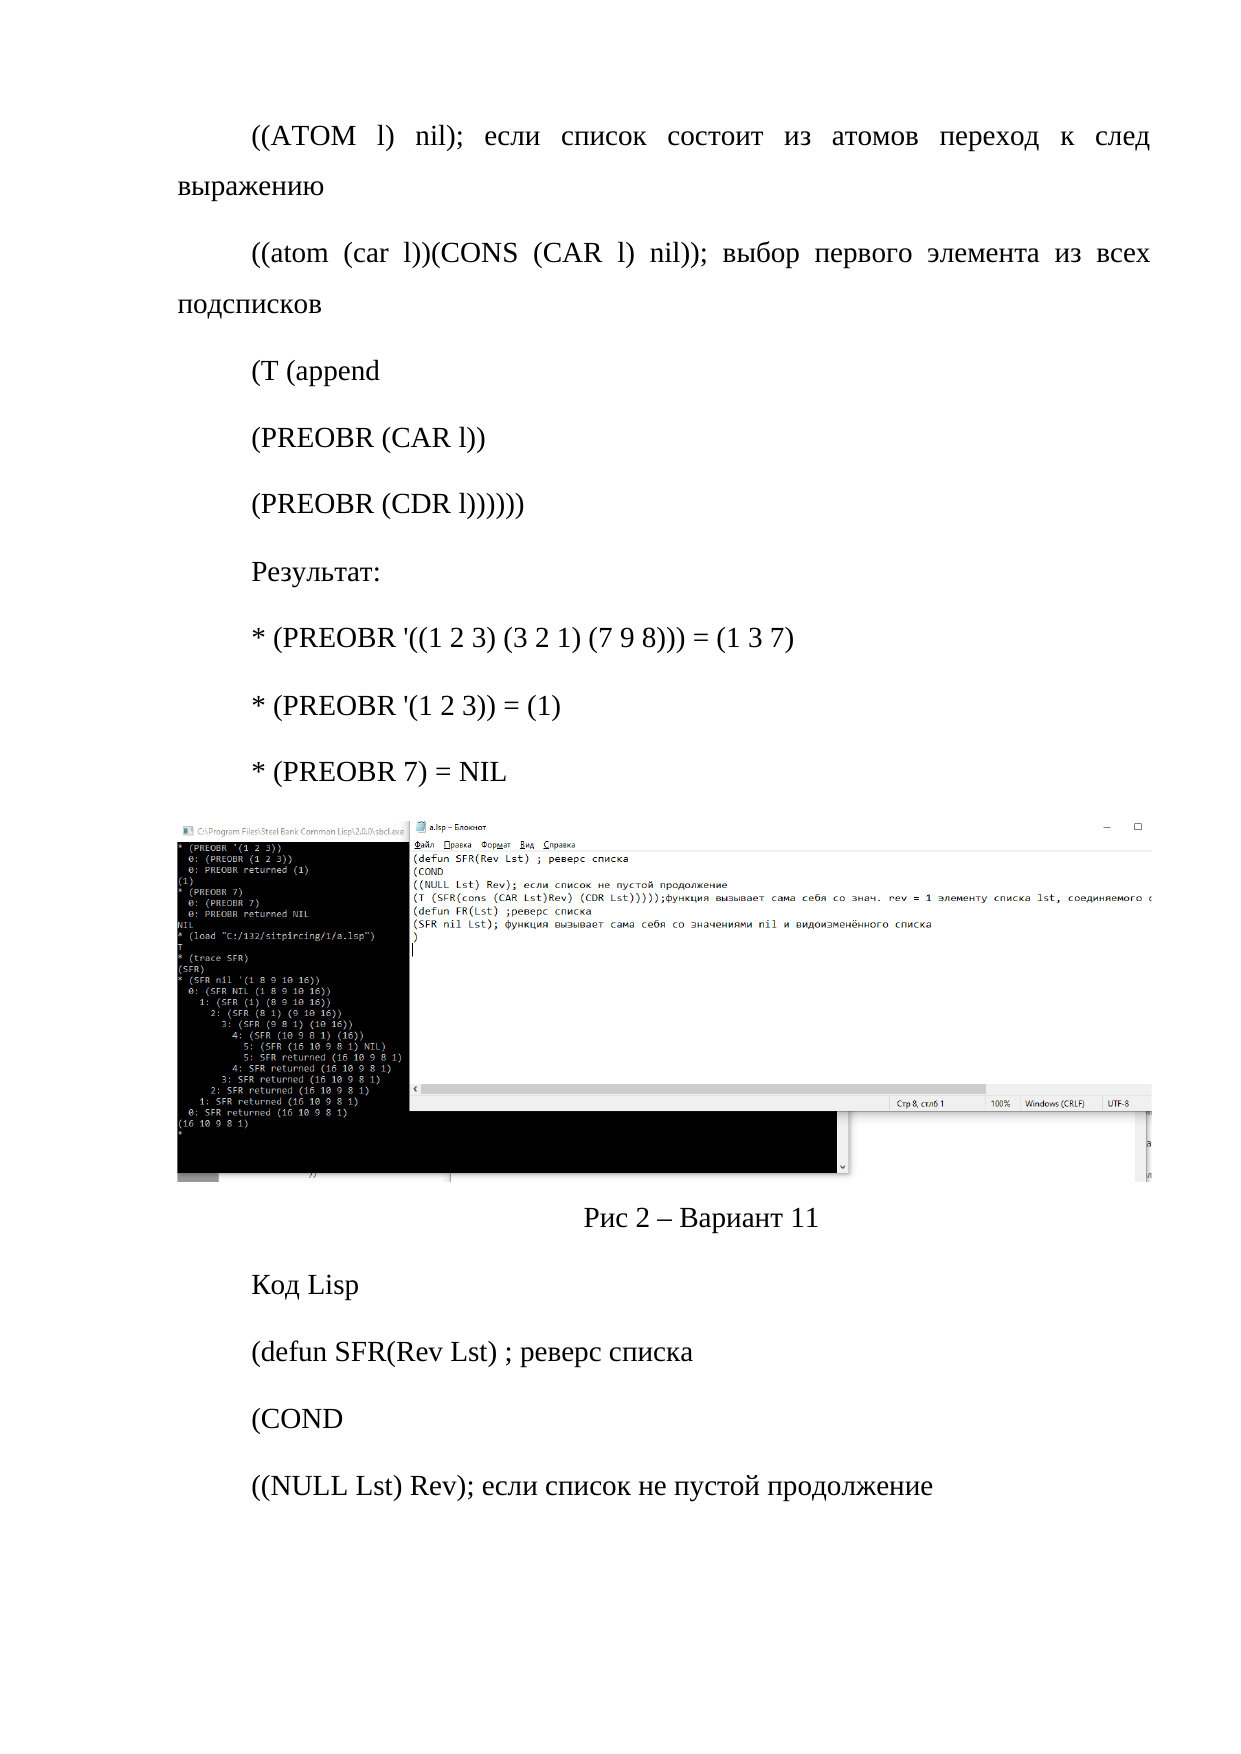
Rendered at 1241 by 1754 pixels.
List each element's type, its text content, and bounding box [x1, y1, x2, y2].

text Код Lisp [177, 1267, 1152, 1300]
text Рис 2 – Вариант 11 [177, 1200, 1152, 1233]
text * (PREOBR '(1 2 3)) = (1) [177, 688, 1152, 721]
text ((NULL Lst) Rev); если список не пустой продолжение [177, 1468, 1152, 1501]
text (COND [177, 1401, 1152, 1434]
text (defun SFR(Rev Lst) ; реверс списка [177, 1334, 1152, 1367]
text (PREOBR (CAR l)) [177, 420, 1152, 453]
text * (PREOBR 7) = NIL [177, 754, 1152, 788]
text ((atom (car l))(CONS (CAR l) nil)); выбор первого элемента из всех подсписков [177, 235, 1152, 319]
text (PREOBR (CDR l)))))) [177, 487, 1152, 520]
text (T (append [177, 353, 1152, 386]
picture [177, 821, 1152, 1182]
text Результат: [177, 554, 1152, 587]
text * (PREOBR '((1 2 3) (3 2 1) (7 9 8))) = (1 3 7) [177, 621, 1152, 654]
text ((ATOM l) nil); если список состоит из атомов переход к след выражению [177, 118, 1152, 202]
